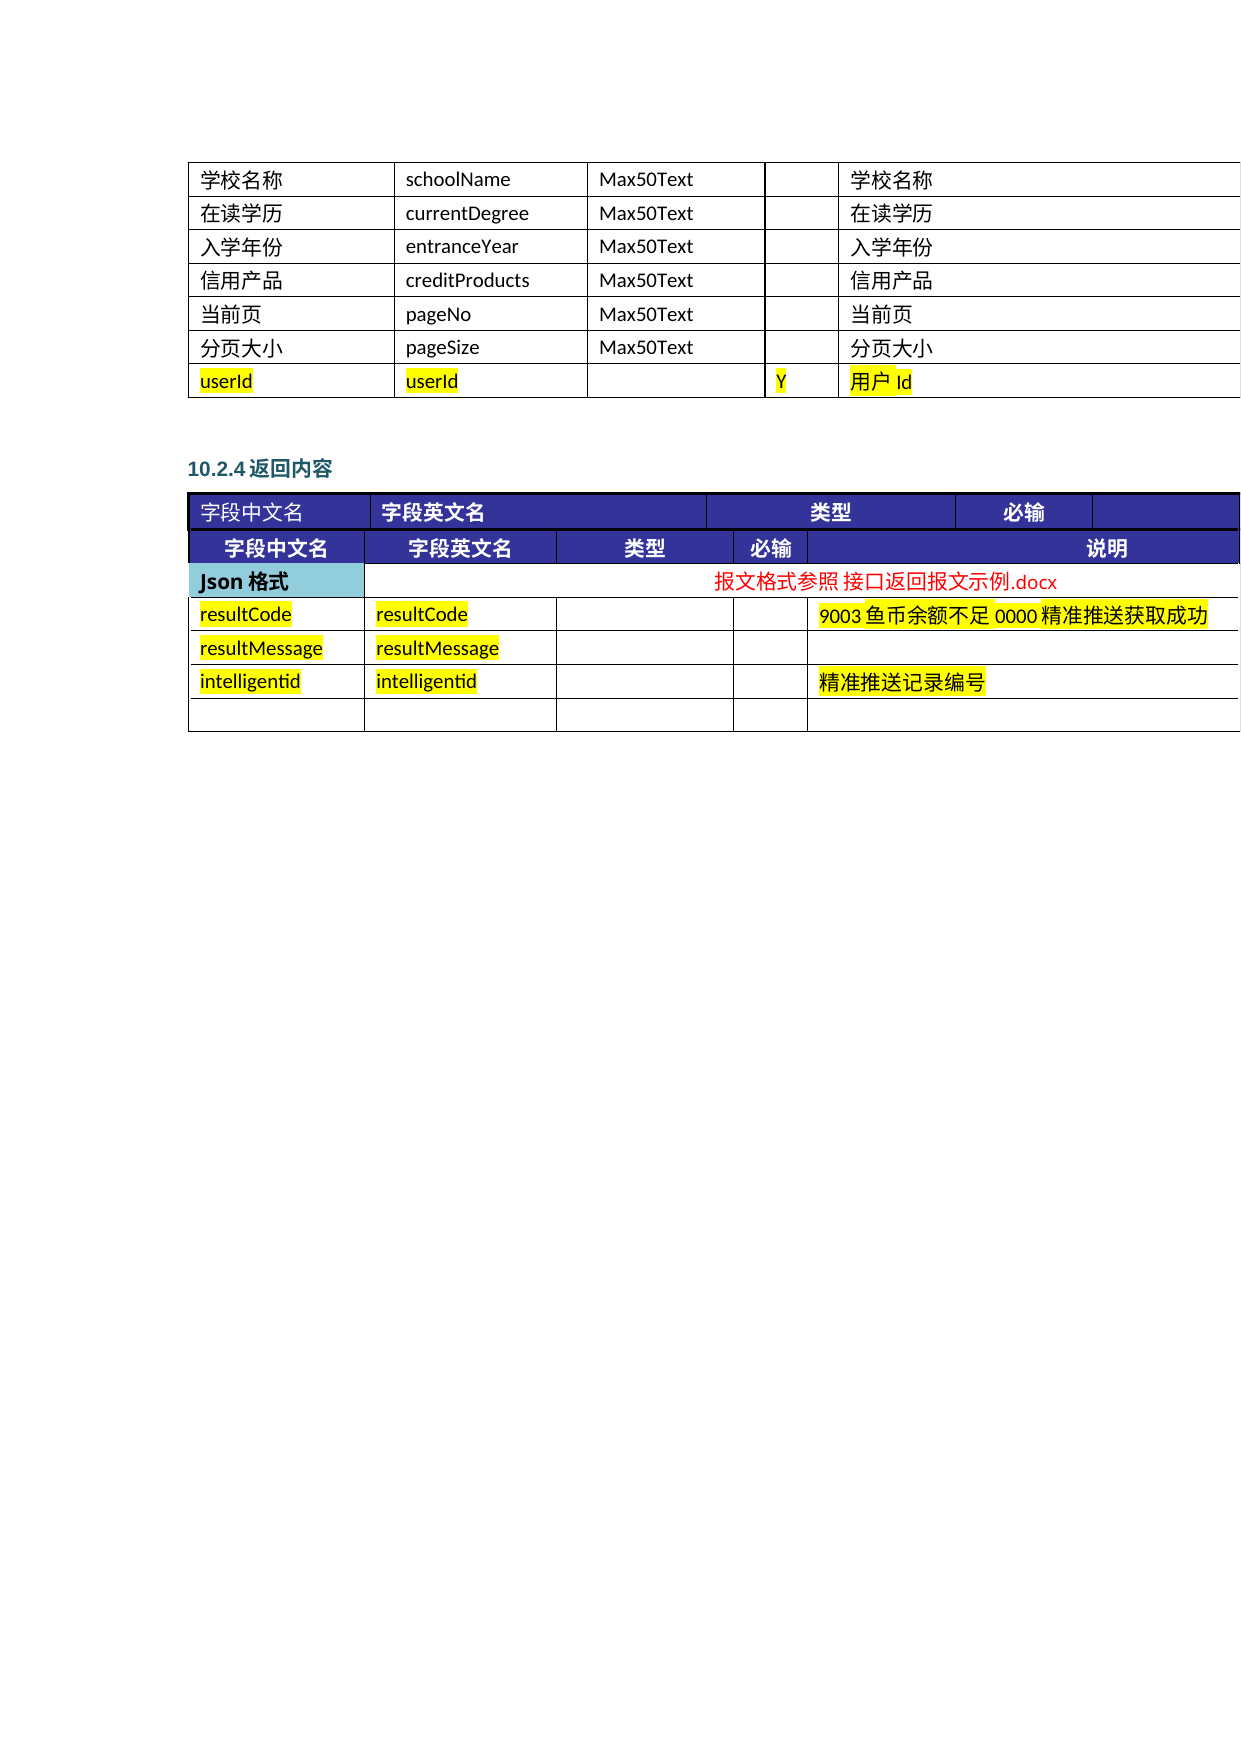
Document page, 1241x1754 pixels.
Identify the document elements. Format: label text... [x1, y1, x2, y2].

table_cell [734, 631, 807, 664]
table_cell Max50Text [588, 230, 764, 263]
table_cell [557, 699, 733, 731]
table_cell 分页大小 [839, 331, 1240, 363]
table_cell 信用产品 [189, 264, 394, 296]
subtitle 10.2.4返回内容 [187, 451, 1053, 484]
table_cell userId [395, 364, 587, 397]
table_cell userId [189, 364, 394, 397]
table_cell Max50Text [588, 197, 764, 229]
table_cell [734, 665, 807, 697]
table_cell 在读学历 [839, 197, 1240, 229]
table_cell [588, 364, 764, 397]
table_cell Max50Text [588, 264, 764, 296]
table_cell [557, 631, 733, 664]
table_cell [766, 163, 838, 196]
table_header 说明 [1093, 495, 1239, 528]
table_cell 当前页 [839, 297, 1240, 330]
table_cell 9003鱼币余额不足 0000精准推送获取成功 [808, 597, 1240, 630]
table_cell Max50Text [588, 163, 764, 196]
table_cell 在读学历 [189, 197, 394, 229]
table_cell 必输 [734, 531, 807, 563]
table_cell [766, 297, 838, 330]
table_cell [808, 630, 1240, 664]
table_cell 字段中文名 [190, 529, 364, 563]
table_cell resultCode [189, 597, 364, 630]
table_cell 信用产品 [839, 264, 1240, 296]
table_cell [766, 197, 838, 229]
table_header 类型 [707, 495, 955, 528]
table_cell 说明 [808, 528, 1239, 563]
table_cell 分页大小 [189, 331, 394, 363]
table_cell 精准推送记录编号 [808, 664, 1240, 697]
table_cell [766, 264, 838, 296]
table_cell resultCode [365, 598, 556, 630]
table_cell 类型 [557, 531, 733, 563]
table_header 字段中文名 [190, 495, 370, 528]
table_cell pageNo [395, 297, 587, 330]
table_cell 学校名称 [189, 163, 394, 196]
table_cell [365, 699, 556, 731]
table_cell schoolName [395, 163, 587, 196]
table_header 必输 [956, 495, 1092, 528]
table_cell [766, 331, 838, 363]
table_cell 当前页 [189, 297, 394, 330]
table_cell currentDegree [395, 197, 587, 229]
table_cell intelligentid [365, 665, 556, 697]
table_cell [734, 598, 807, 630]
table_cell 学校名称 [839, 163, 1240, 196]
table_cell Max50Text [588, 297, 764, 330]
table_cell entranceYear [395, 230, 587, 263]
table_cell Y [766, 364, 838, 397]
table_cell [557, 598, 733, 630]
table_cell 报文格式参照 接口返回报文示例.docx [365, 563, 1240, 597]
table_cell resultMessage [365, 631, 556, 664]
table_cell [734, 699, 807, 731]
table_cell [189, 698, 364, 731]
table_cell [808, 698, 1240, 731]
table_cell Json格式 [189, 563, 364, 597]
table_cell intelligentid [189, 664, 364, 697]
table_cell 入学年份 [839, 230, 1240, 263]
table_cell Max50Text [588, 331, 764, 363]
table_cell 字段英文名 [365, 531, 556, 563]
table_header 字段英文名 [371, 495, 706, 528]
table_cell pageSize [395, 331, 587, 363]
table_cell [557, 665, 733, 697]
table_cell resultMessage [189, 630, 364, 664]
table_cell [766, 230, 838, 263]
table_cell creditProducts [395, 264, 587, 296]
table_cell 入学年份 [189, 230, 394, 263]
table_cell 用户Id [839, 364, 1240, 397]
